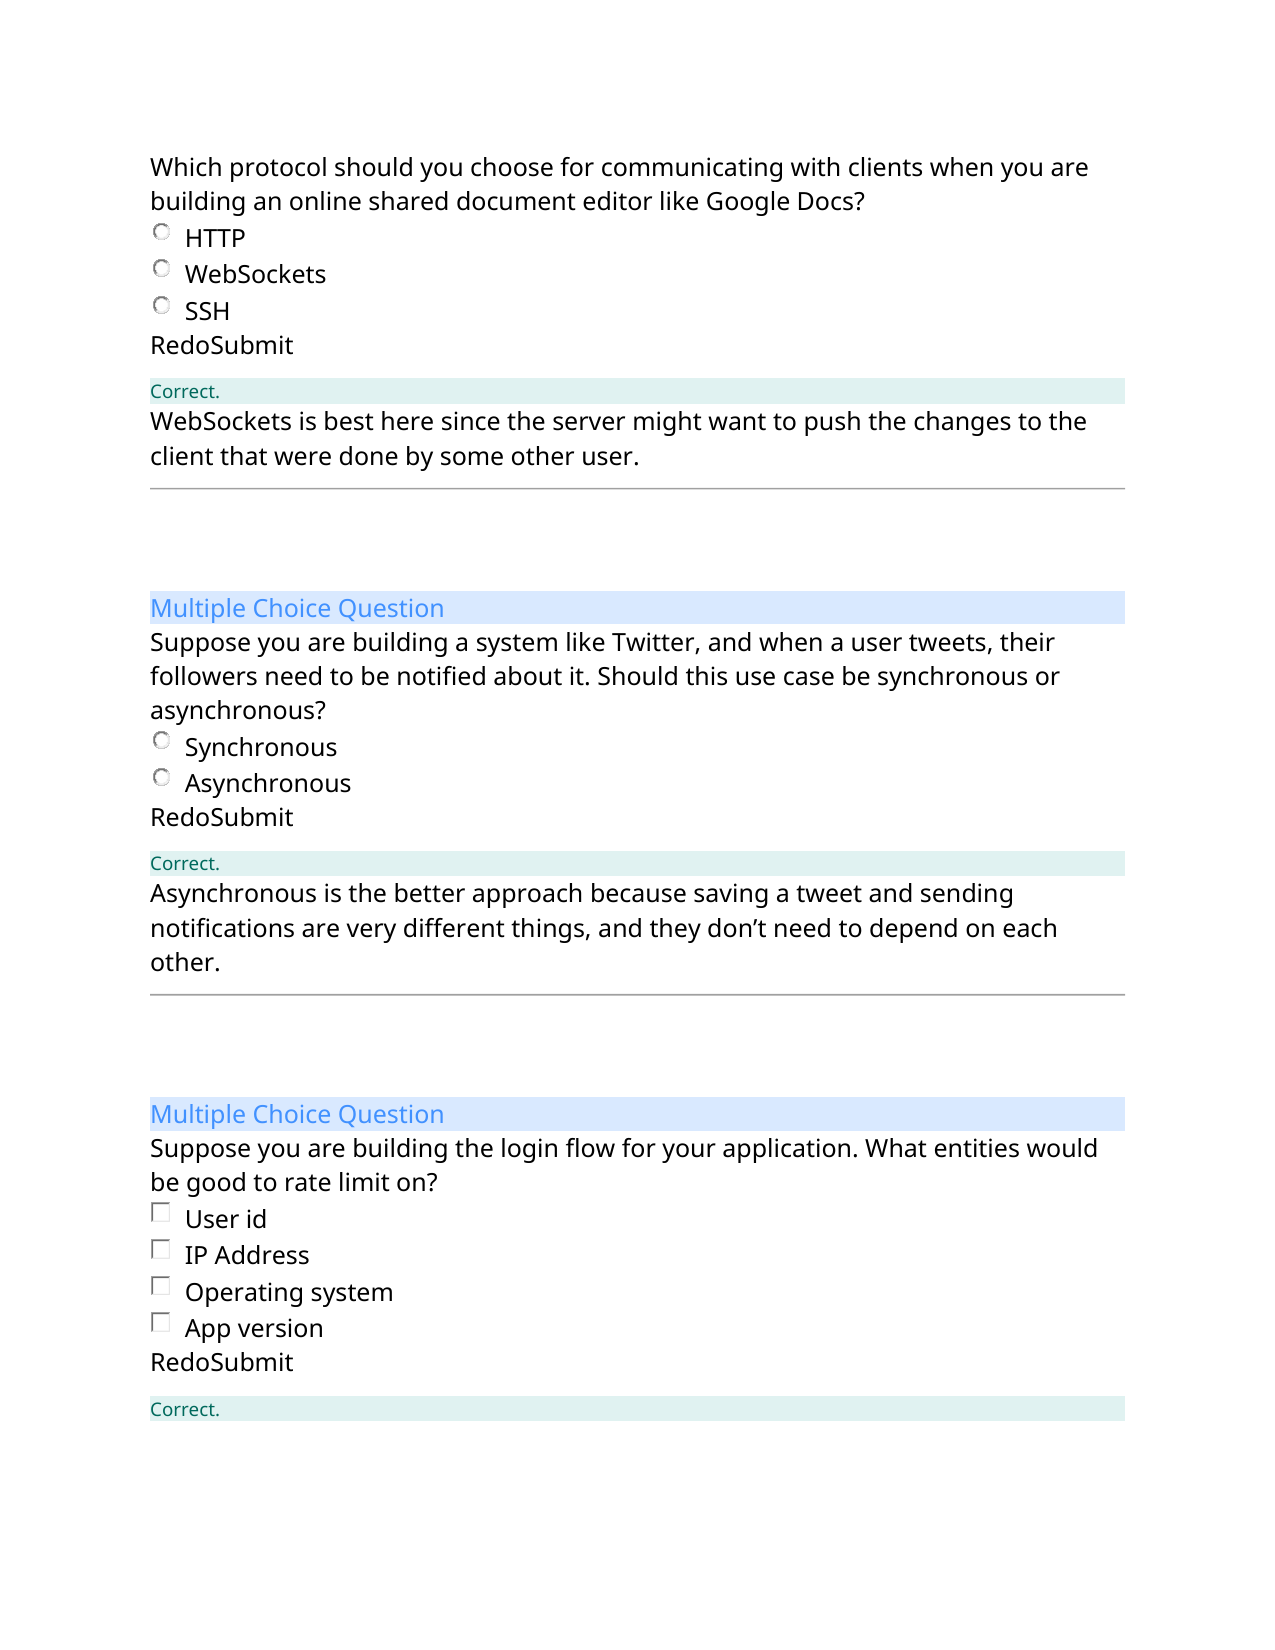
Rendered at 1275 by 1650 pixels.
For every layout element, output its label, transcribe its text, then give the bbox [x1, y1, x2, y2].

text Which protocol should you choose for communicating with clients when you are building an online shared document editor like Google Docs? [150, 150, 1125, 218]
text Correct. [150, 378, 1125, 404]
text HTTP [150, 218, 1125, 255]
text Multiple Choice Question [150, 591, 1125, 624]
text App version [150, 1308, 1125, 1345]
text Suppose you are building a system like Twitter, and when a user tweets, their followers need to be notified about it. Should this use case be synchronous or asynchronous? [150, 624, 1125, 727]
text User id [150, 1199, 1125, 1235]
text RedoSubmit [150, 1345, 1125, 1379]
text Multiple Choice Question [150, 1097, 1125, 1131]
text RedoSubmit [150, 328, 1125, 362]
text RedoSubmit [150, 800, 1125, 834]
text Correct. [150, 1396, 1125, 1421]
text Operating system [150, 1272, 1125, 1308]
text SSH [150, 291, 1125, 328]
text WebSockets is best here since the server might want to push the changes to the client that were done by some other user. [150, 404, 1125, 472]
text Synchronous [150, 727, 1125, 763]
text Asynchronous [150, 763, 1125, 800]
text WebSockets [150, 255, 1125, 291]
text Correct. [150, 851, 1125, 876]
text Asynchronous is the better approach because saving a tweet and sending notifications are very different things, and they don’t need to depend on each other. [150, 876, 1125, 978]
text IP Address [150, 1235, 1125, 1272]
text Suppose you are building the login flow for your application. What entities would be good to rate limit on? [150, 1131, 1125, 1199]
